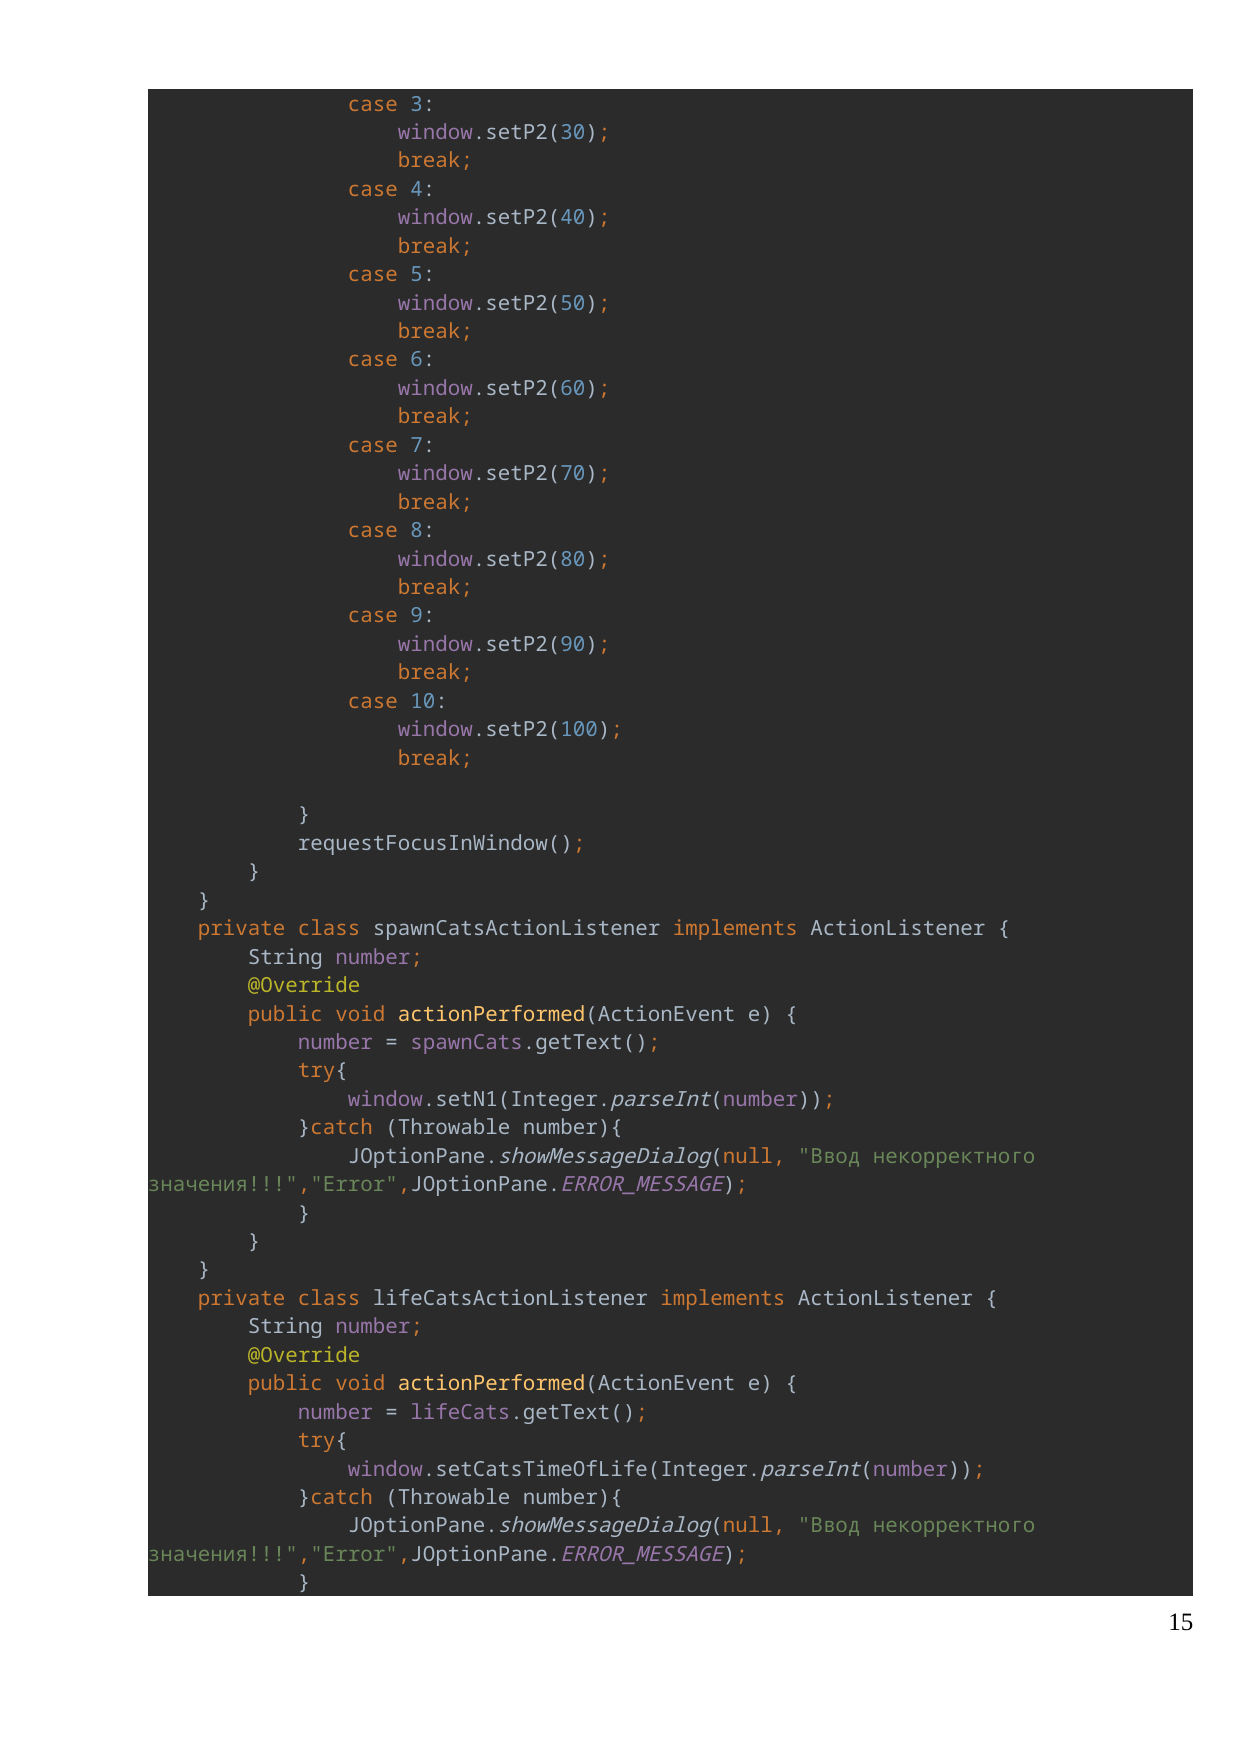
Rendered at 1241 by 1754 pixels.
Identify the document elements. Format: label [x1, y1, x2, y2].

text [148, 89, 1193, 1596]
